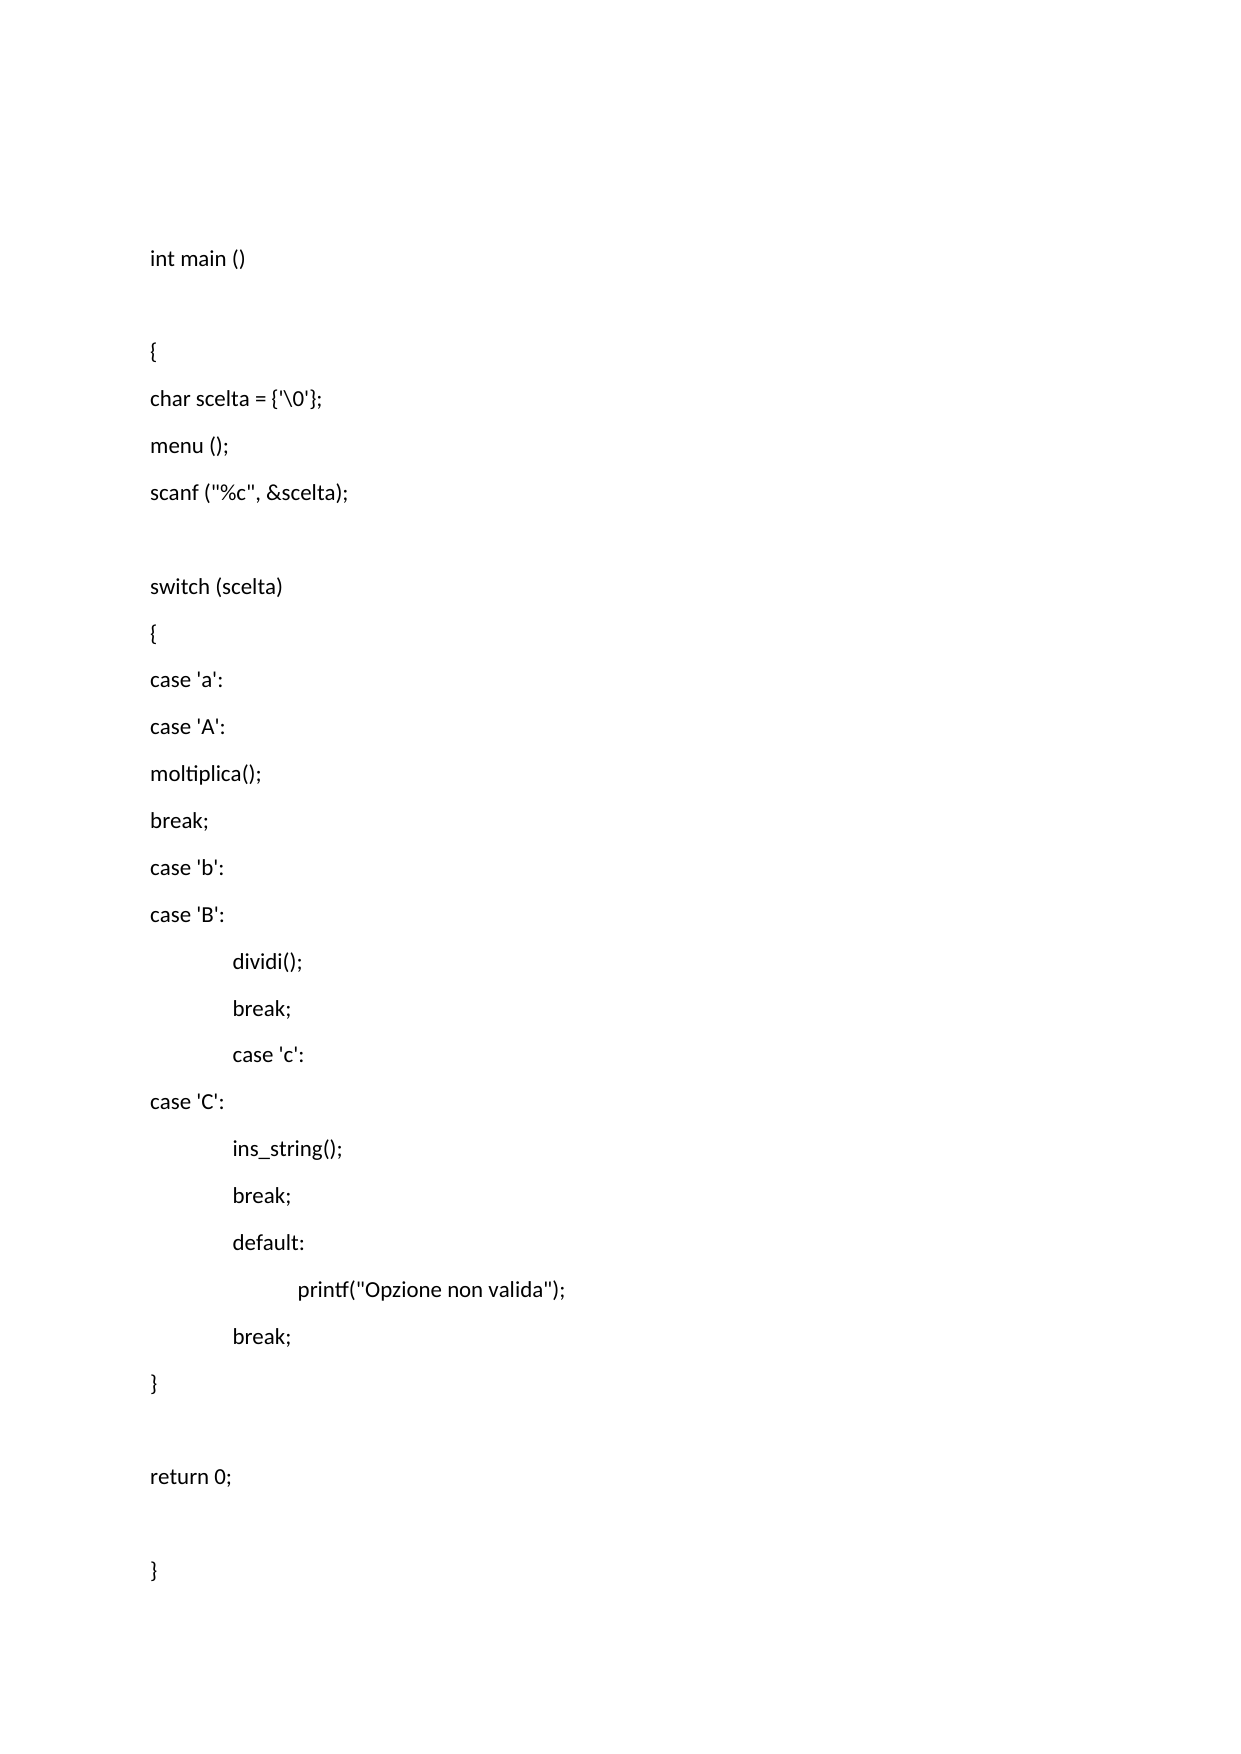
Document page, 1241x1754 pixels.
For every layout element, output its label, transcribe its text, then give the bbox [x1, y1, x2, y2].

text switch (scelta) [150, 572, 1090, 600]
text ins_string(); [150, 1134, 1090, 1162]
text case 'B': [150, 900, 1090, 928]
text case 'c': [150, 1041, 1090, 1069]
text menu (); [150, 431, 1090, 459]
text case 'A': [150, 712, 1090, 741]
text case 'b': [150, 853, 1090, 881]
text break; [150, 994, 1090, 1022]
text moltiplica(); [150, 759, 1090, 787]
text { [150, 619, 1090, 647]
text default: [150, 1228, 1090, 1256]
text break; [150, 1181, 1090, 1209]
text break; [150, 806, 1090, 834]
text { [150, 337, 1090, 366]
text break; [150, 1322, 1090, 1350]
text return 0; [150, 1462, 1090, 1491]
text } [150, 1369, 1090, 1397]
text case 'C': [150, 1087, 1090, 1116]
text int main () [150, 244, 1090, 272]
text } [150, 1556, 1090, 1584]
text dividi(); [150, 947, 1090, 975]
text scanf ("%c", &scelta); [150, 478, 1090, 506]
text case 'a': [150, 666, 1090, 694]
text printf("Opzione non valida"); [150, 1275, 1090, 1303]
text char scelta = {'\0'}; [150, 384, 1090, 412]
